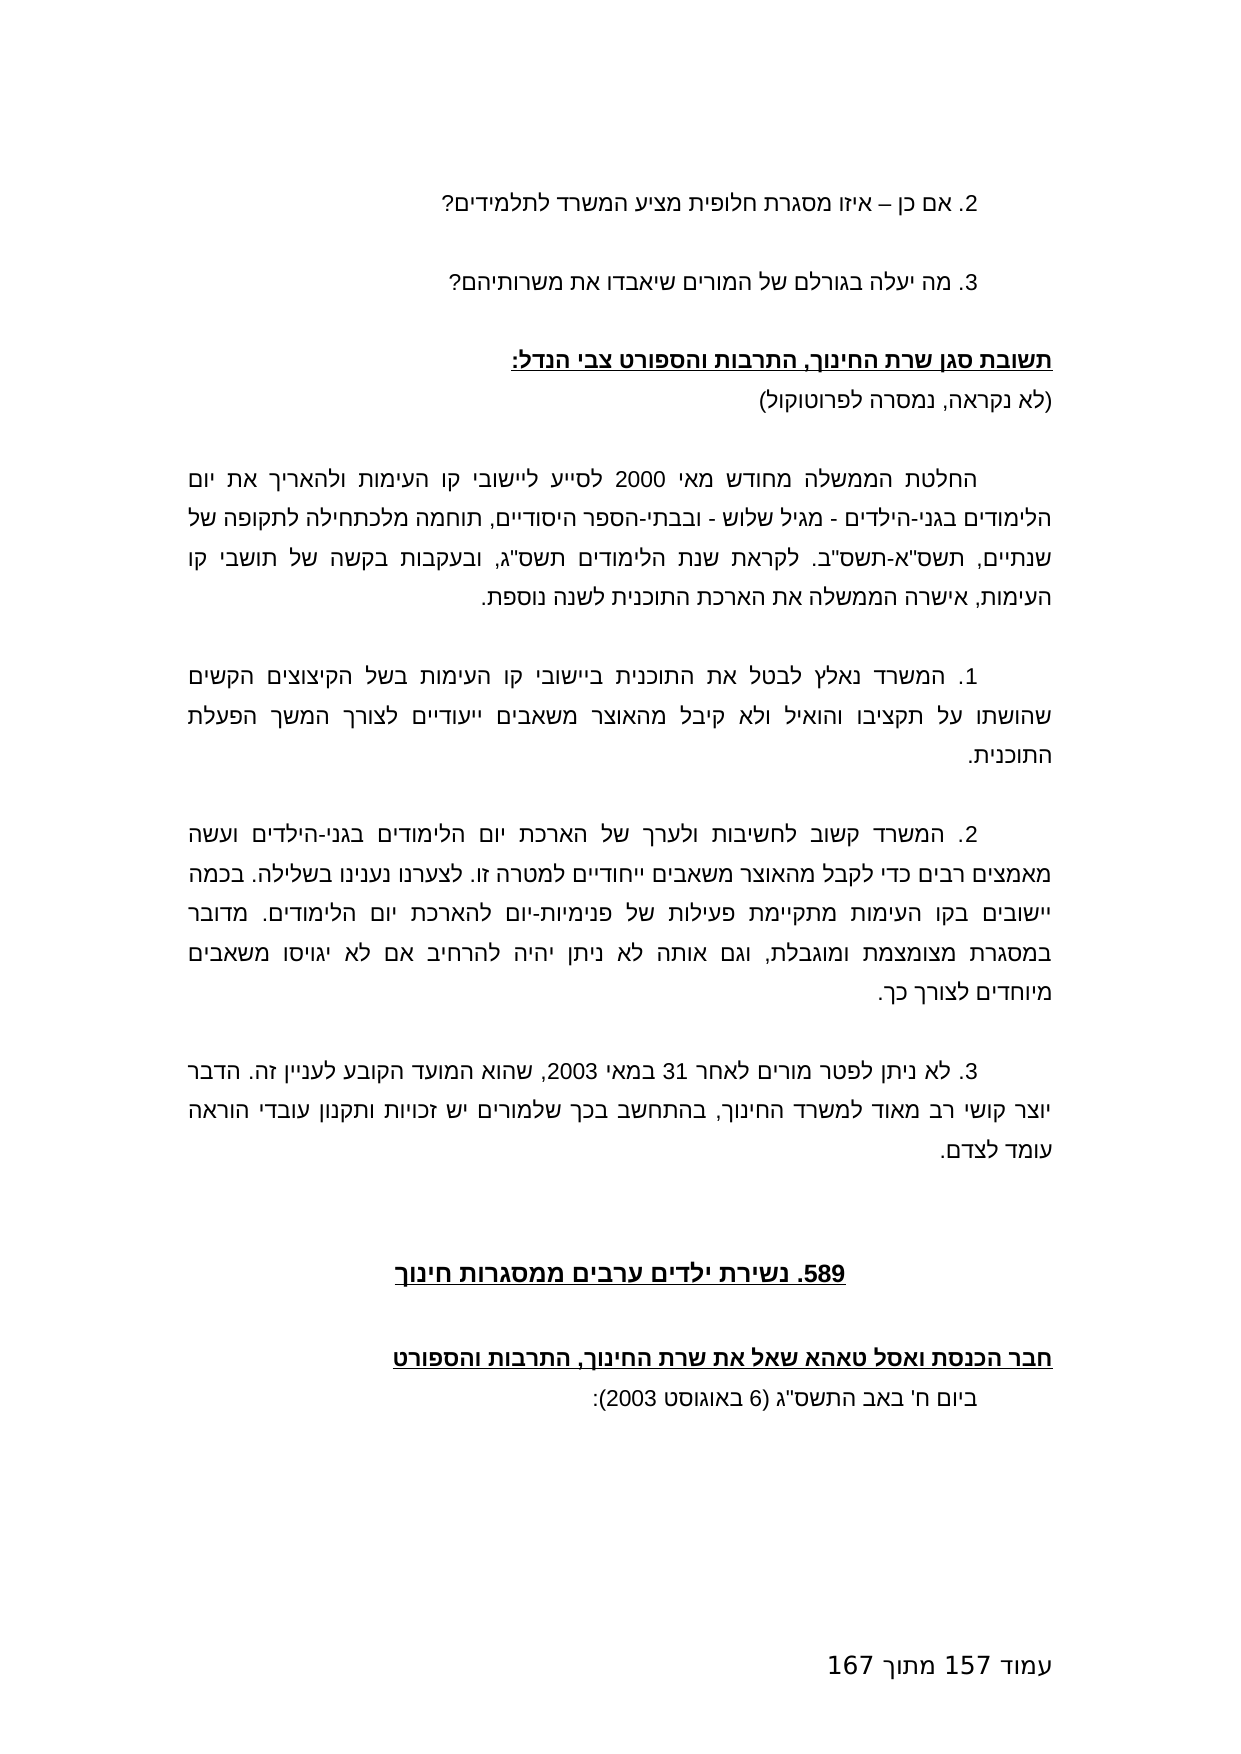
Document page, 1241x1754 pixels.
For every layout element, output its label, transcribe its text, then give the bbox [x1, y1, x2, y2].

text החלטת הממשלה מחודש מאי 2000 לסייע ליישובי קו העימות ולהאריך את יום הלימודים בגני-הילדים - מגיל שלוש - ובבתי-הספר היסודיים, תוחמה מלכתחילה לתקופה של שנתיים, תשס"א-תשס"ב. לקראת שנת הלימודים תשס"ג, ובעקבות בקשה של תושבי קו העימות, אישרה הממשלה את הארכת התוכנית לשנה נוספת. [187, 466, 1053, 611]
text (לא נקראה, נמסרה לפרוטוקול) [187, 387, 1053, 413]
text חבר הכנסת ואסל טאהא שאל את שרת החינוך, התרבות והספורט [187, 1345, 1053, 1372]
text 589. נשירת ילדים ערבים ממסגרות חינוך [187, 1259, 1053, 1288]
text 2. אם כן – איזו מסגרת חלופית מציע המשרד לתלמידים? [187, 189, 1053, 216]
text תשובת סגן שרת החינוך, התרבות והספורט צבי הנדל: [187, 347, 1053, 374]
text 3. לא ניתן לפטר מורים לאחר 31 במאי 2003, שהוא המועד הקובע לעניין זה. הדבר יוצר קושי רב מאוד למשרד החינוך, בהתחשב בכך שלמורים יש זכויות ותקנון עובדי הוראה עומד לצדם. [187, 1058, 1053, 1163]
text 2. המשרד קשוב לחשיבות ולערך של הארכת יום הלימודים בגני-הילדים ועשה מאמצים רבים כדי לקבל מהאוצר משאבים ייחודיים למטרה זו. לצערנו נענינו בשלילה. בכמה יישובים בקו העימות מתקיימת פעילות של פנימיות-יום להארכת יום הלימודים. מדובר במסגרת מצומצמת ומוגבלת, וגם אותה לא ניתן יהיה להרחיב אם לא יגויסו משאבים מיוחדים לצורך כך. [187, 821, 1053, 1005]
text ביום ח' באב התשס"ג (6 באוגוסט 2003): [187, 1385, 1053, 1411]
text 3. מה יעלה בגורלם של המורים שיאבדו את משרותיהם? [187, 268, 1053, 295]
text 1. המשרד נאלץ לבטל את התוכנית ביישובי קו העימות בשל הקיצוצים הקשים שהושתו על תקציבו והואיל ולא קיבל מהאוצר משאבים ייעודיים לצורך המשך הפעלת התוכנית. [187, 663, 1053, 768]
